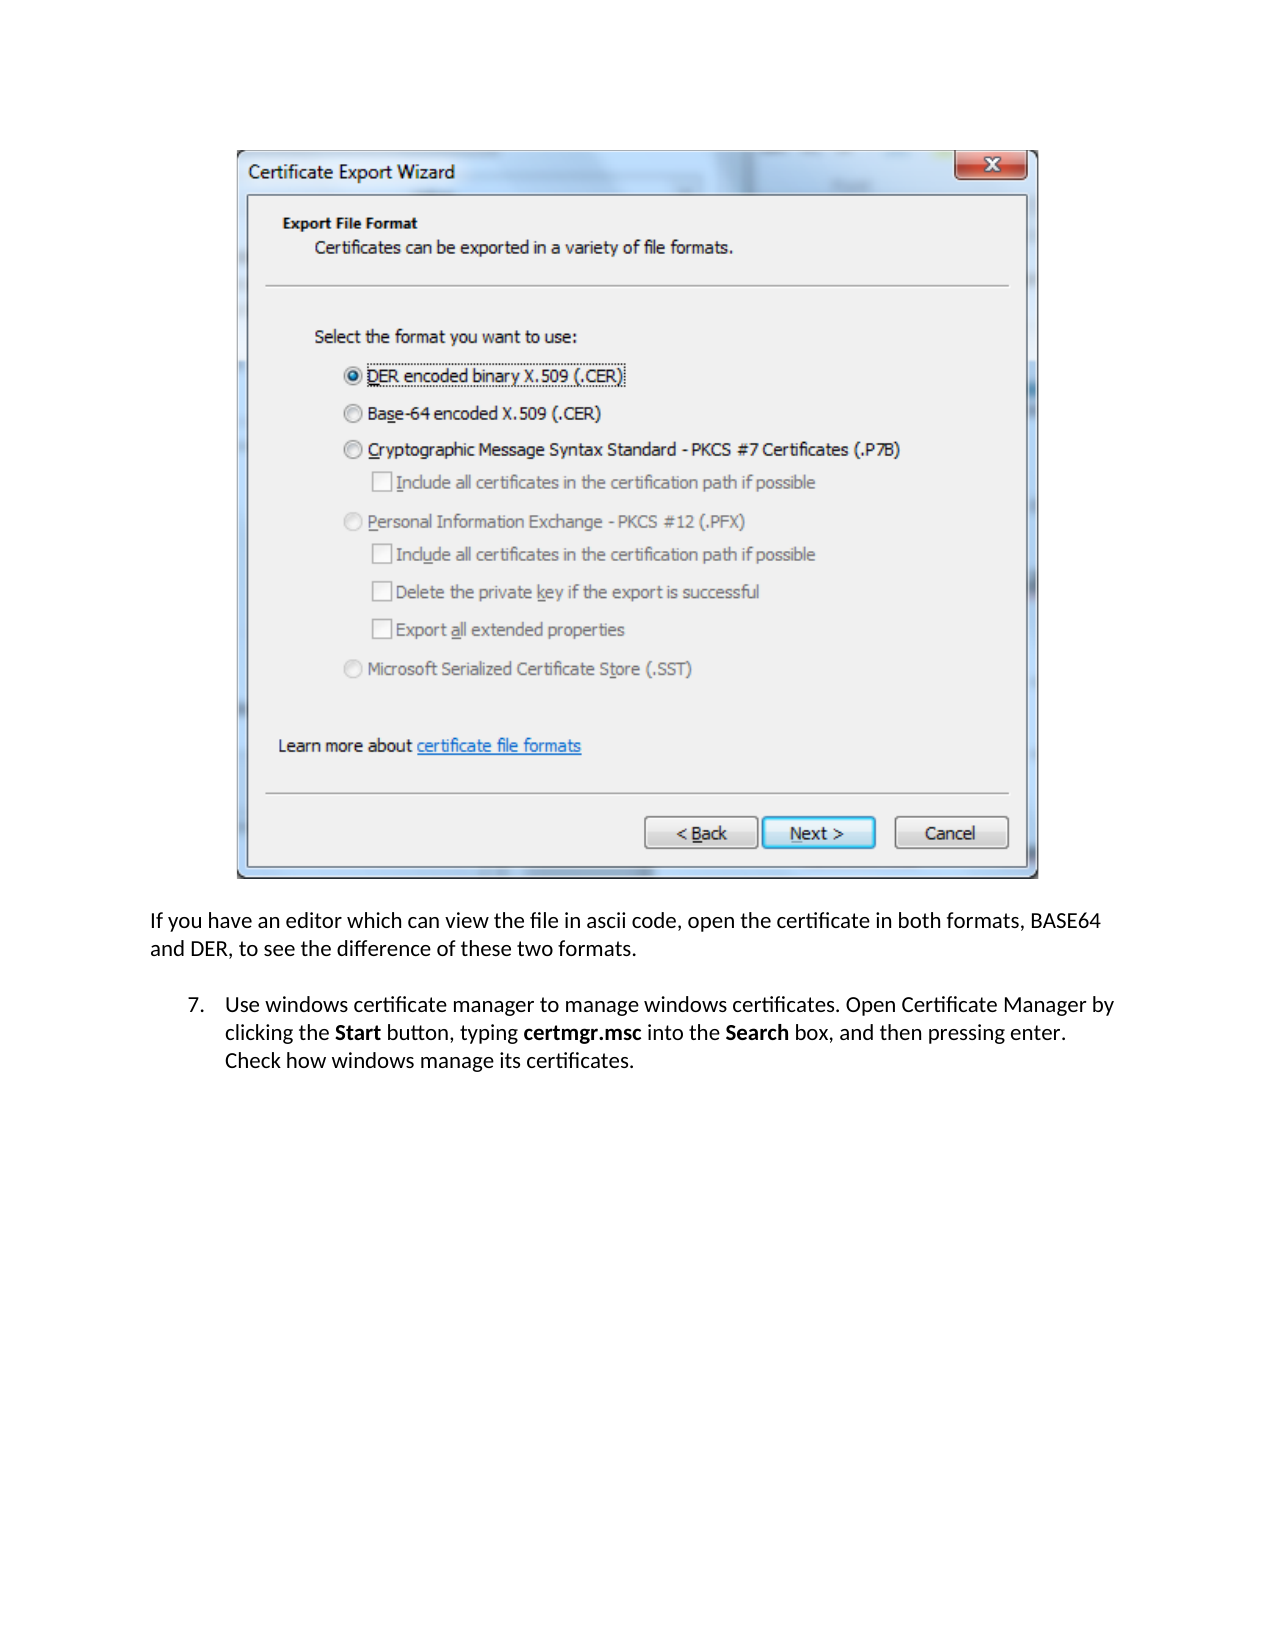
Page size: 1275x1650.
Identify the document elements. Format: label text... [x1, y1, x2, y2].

list Use windows certificate manager to manage windows certificates. Open Certificate Manager by clicking the Start button, typing certmgr.msc into the Search box, and then pressing enter. Check how windows manage its certificates. [187, 990, 1125, 1074]
text If you have an editor which can view the file in ascii code, open the certificate in both formats, BASE64 and DER, to see the difference of these two formats. [150, 906, 1125, 962]
picture [236, 150, 1039, 879]
